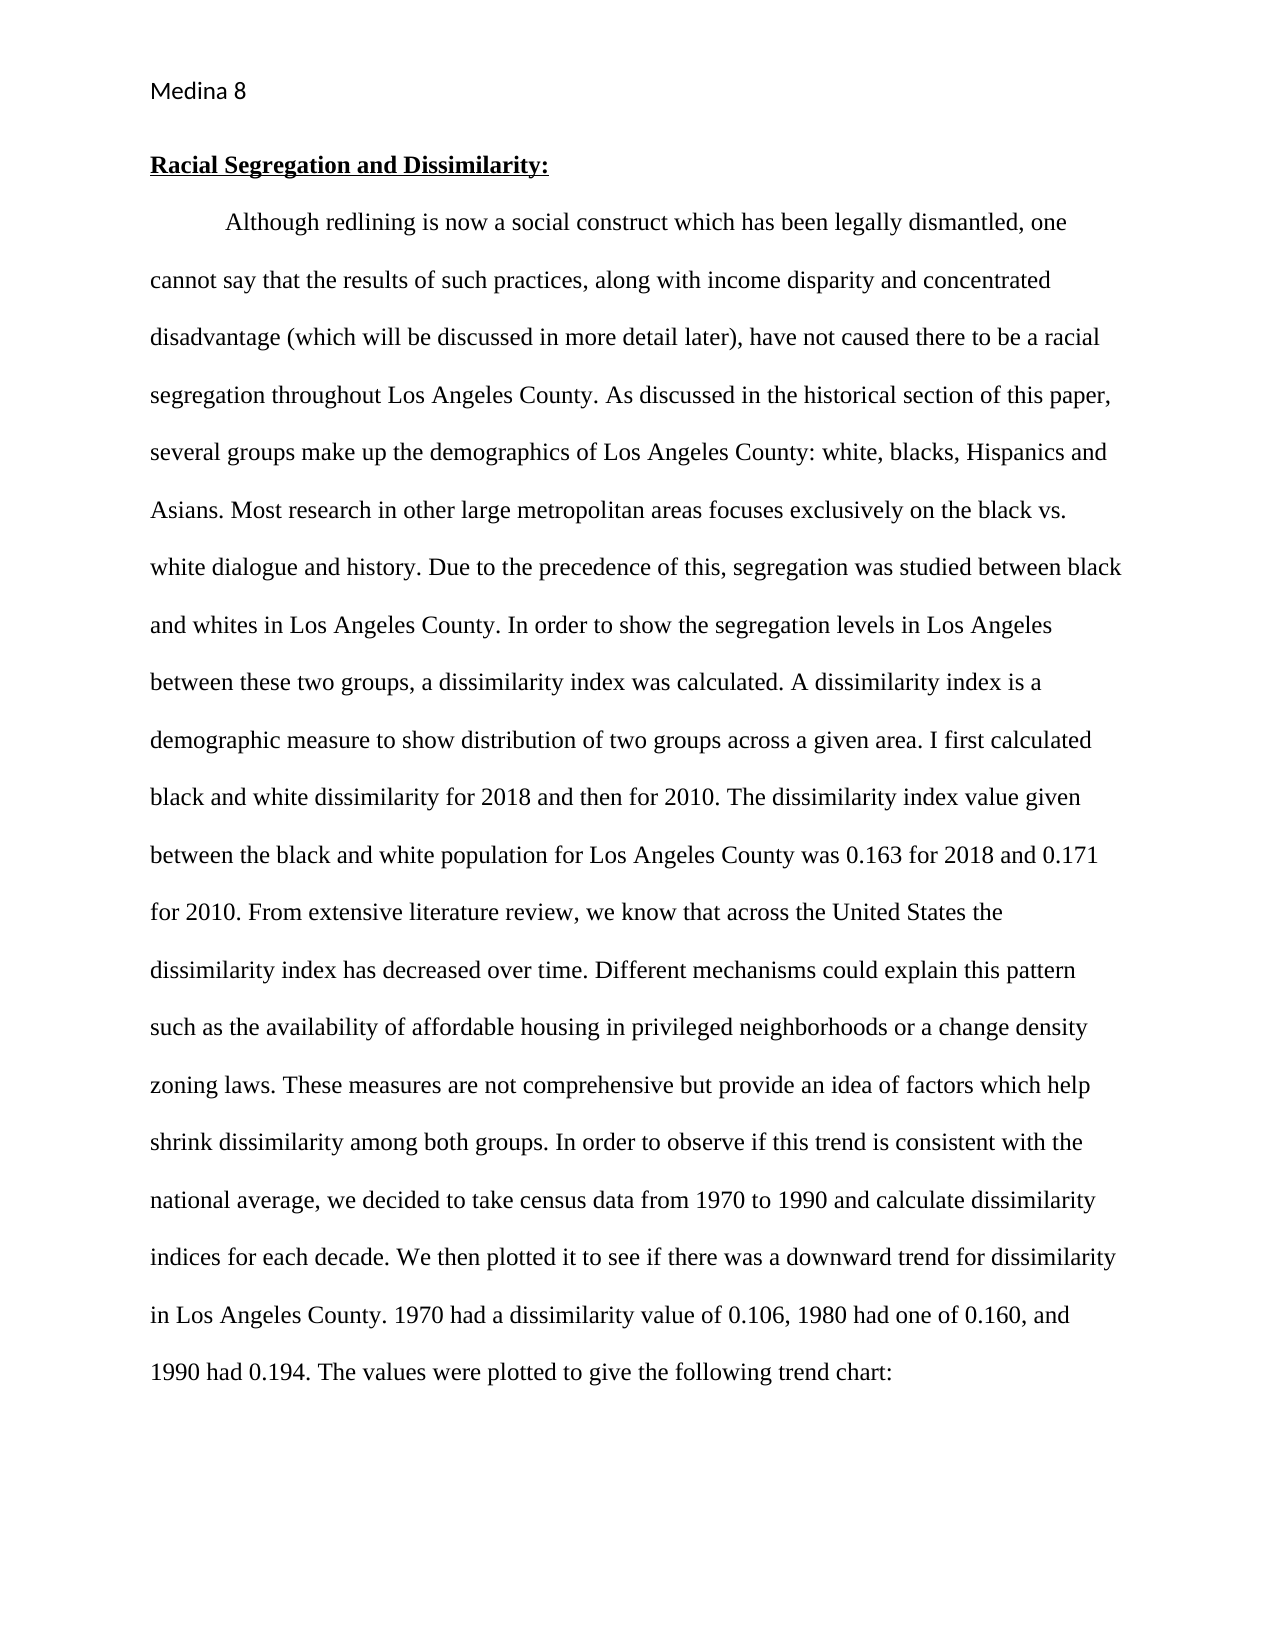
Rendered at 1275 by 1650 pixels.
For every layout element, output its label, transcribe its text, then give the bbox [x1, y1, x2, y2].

text Although redlining is now a social construct which has been legally dismantled, one cannot say that the results of such practices, along with income disparity and concentrated disadvantage (which will be discussed in more detail later), have not caused there to be a racial segregation throughout Los Angeles County. As discussed in the historical section of this paper, several groups make up the demographics of Los Angeles County: white, blacks, Hispanics and Asians. Most research in other large metropolitan areas focuses exclusively on the black vs. white dialogue and history. Due to the precedence of this, segregation was studied between black and whites in Los Angeles County. In order to show the segregation levels in Los Angeles between these two groups, a dissimilarity index was calculated. A dissimilarity index is a demographic measure to show distribution of two groups across a given area. I first calculated black and white dissimilarity for 2018 and then for 2010. The dissimilarity index value given between the black and white population for Los Angeles County was 0.163 for 2018 and 0.171 for 2010. From extensive literature review, we know that across the United States the dissimilarity index has decreased over time. Different mechanisms could explain this pattern such as the availability of affordable housing in privileged neighborhoods or a change density zoning laws. These measures are not comprehensive but provide an idea of factors which help shrink dissimilarity among both groups. In order to observe if this trend is consistent with the national average, we decided to take census data from 1970 to 1990 and calculate dissimilarity indices for each decade. We then plotted it to see if there was a downward trend for dissimilarity in Los Angeles County. 1970 had a dissimilarity value of 0.106, 1980 had one of 0.160, and 1990 had 0.194. The values were plotted to give the following trend chart: [150, 207, 1125, 1386]
text Racial Segregation and Dissimilarity: [150, 150, 1125, 179]
